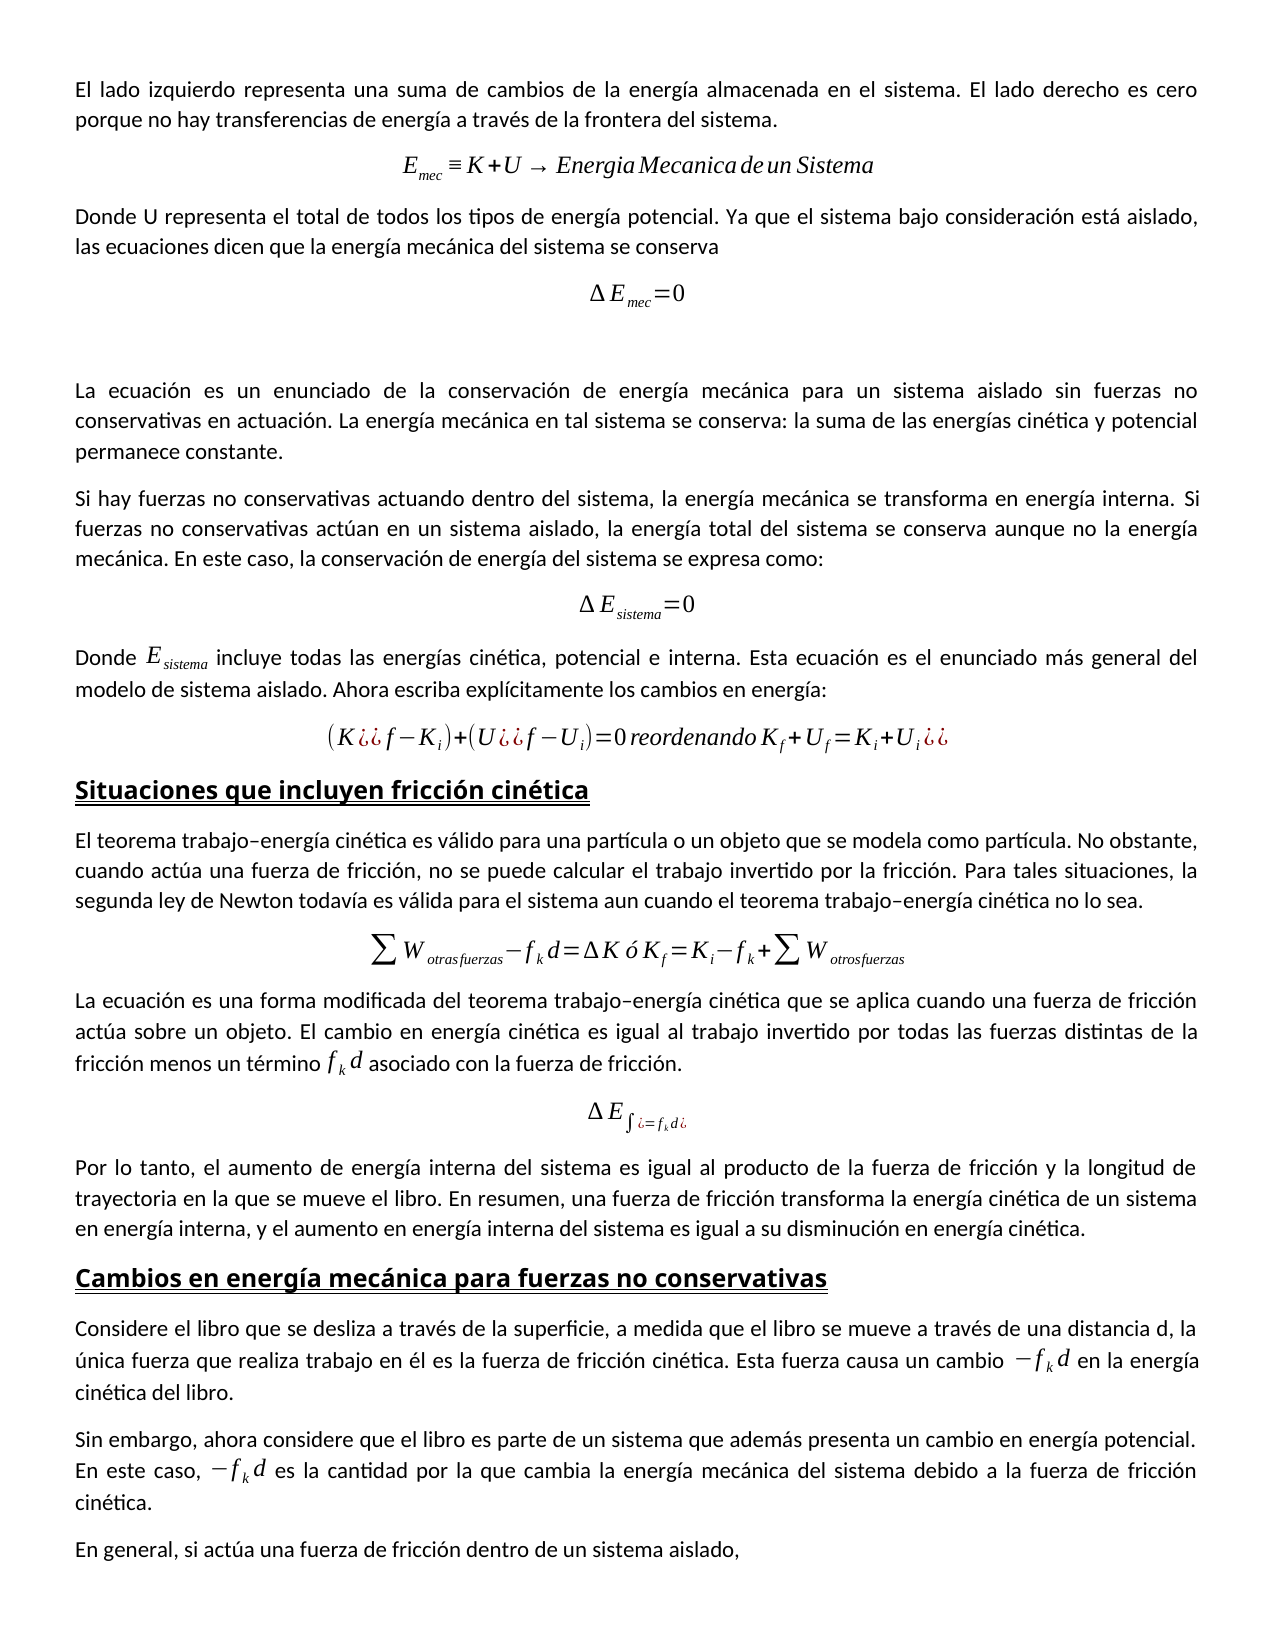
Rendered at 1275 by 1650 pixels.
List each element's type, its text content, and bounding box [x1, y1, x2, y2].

text La ecuación es un enunciado de la conservación de energía mecánica para un sistema aislado sin fuerzas no conservativas en actuación. La energía mecánica en tal sistema se conserva: la suma de las energías cinética y potencial permanece constante. [75, 376, 1200, 465]
text Considere el libro que se desliza a través de la superficie, a medida que el libro se mueve a través de una distancia d, la única fuerza que realiza trabajo en él es la fuerza de fricción cinética. Esta fuerza causa un cambio en la energía cinética del libro. [75, 1314, 1200, 1406]
text Donde U representa el total de todos los tipos de energía potencial. Ya que el sistema bajo consideración está aislado, las ecuaciones dicen que la energía mecánica del sistema se conserva [75, 202, 1200, 261]
text Donde incluye todas las energías cinética, potencial e interna. Esta ecuación es el enunciado más general del modelo de sistema aislado. Ahora escriba explícitamente los cambios en energía: [75, 641, 1200, 703]
text Sin embargo, ahora considere que el libro es parte de un sistema que además presenta un cambio en energía potencial. En este caso, es la cantidad por la que cambia la energía mecánica del sistema debido a la fuerza de fricción cinética. [75, 1425, 1200, 1517]
text Por lo tanto, el aumento de energía interna del sistema es igual al producto de la fuerza de fricción y la longitud de trayectoria en la que se mueve el libro. En resumen, una fuerza de fricción transforma la energía cinética de un sistema en energía interna, y el aumento en energía interna del sistema es igual a su disminución en energía cinética. [75, 1153, 1200, 1242]
text Situaciones que incluyen fricción cinética [75, 772, 1200, 807]
text La ecuación es una forma modificada del teorema trabajo–energía cinética que se aplica cuando una fuerza de fricción actúa sobre un objeto. El cambio en energía cinética es igual al trabajo invertido por todas las fuerzas distintas de la fricción menos un término asociado con la fuerza de fricción. [75, 987, 1200, 1078]
text En general, si actúa una fuerza de fricción dentro de un sistema aislado, [75, 1535, 1200, 1563]
text El teorema trabajo–energía cinética es válido para una partícula o un objeto que se modela como partícula. No obstante, cuando actúa una fuerza de fricción, no se puede calcular el trabajo invertido por la fricción. Para tales situaciones, la segunda ley de Newton todavía es válida para el sistema aun cuando el teorema trabajo–energía cinética no lo sea. [75, 826, 1200, 914]
text El lado izquierdo representa una suma de cambios de la energía almacenada en el sistema. El lado derecho es cero porque no hay transferencias de energía a través de la frontera del sistema. [75, 75, 1200, 133]
text Cambios en energía mecánica para fuerzas no conservativas [75, 1261, 1200, 1295]
text Si hay fuerzas no conservativas actuando dentro del sistema, la energía mecánica se transforma en energía interna. Si fuerzas no conservativas actúan en un sistema aislado, la energía total del sistema se conserva aunque no la energía mecánica. En este caso, la conservación de energía del sistema se expresa como: [75, 484, 1200, 572]
